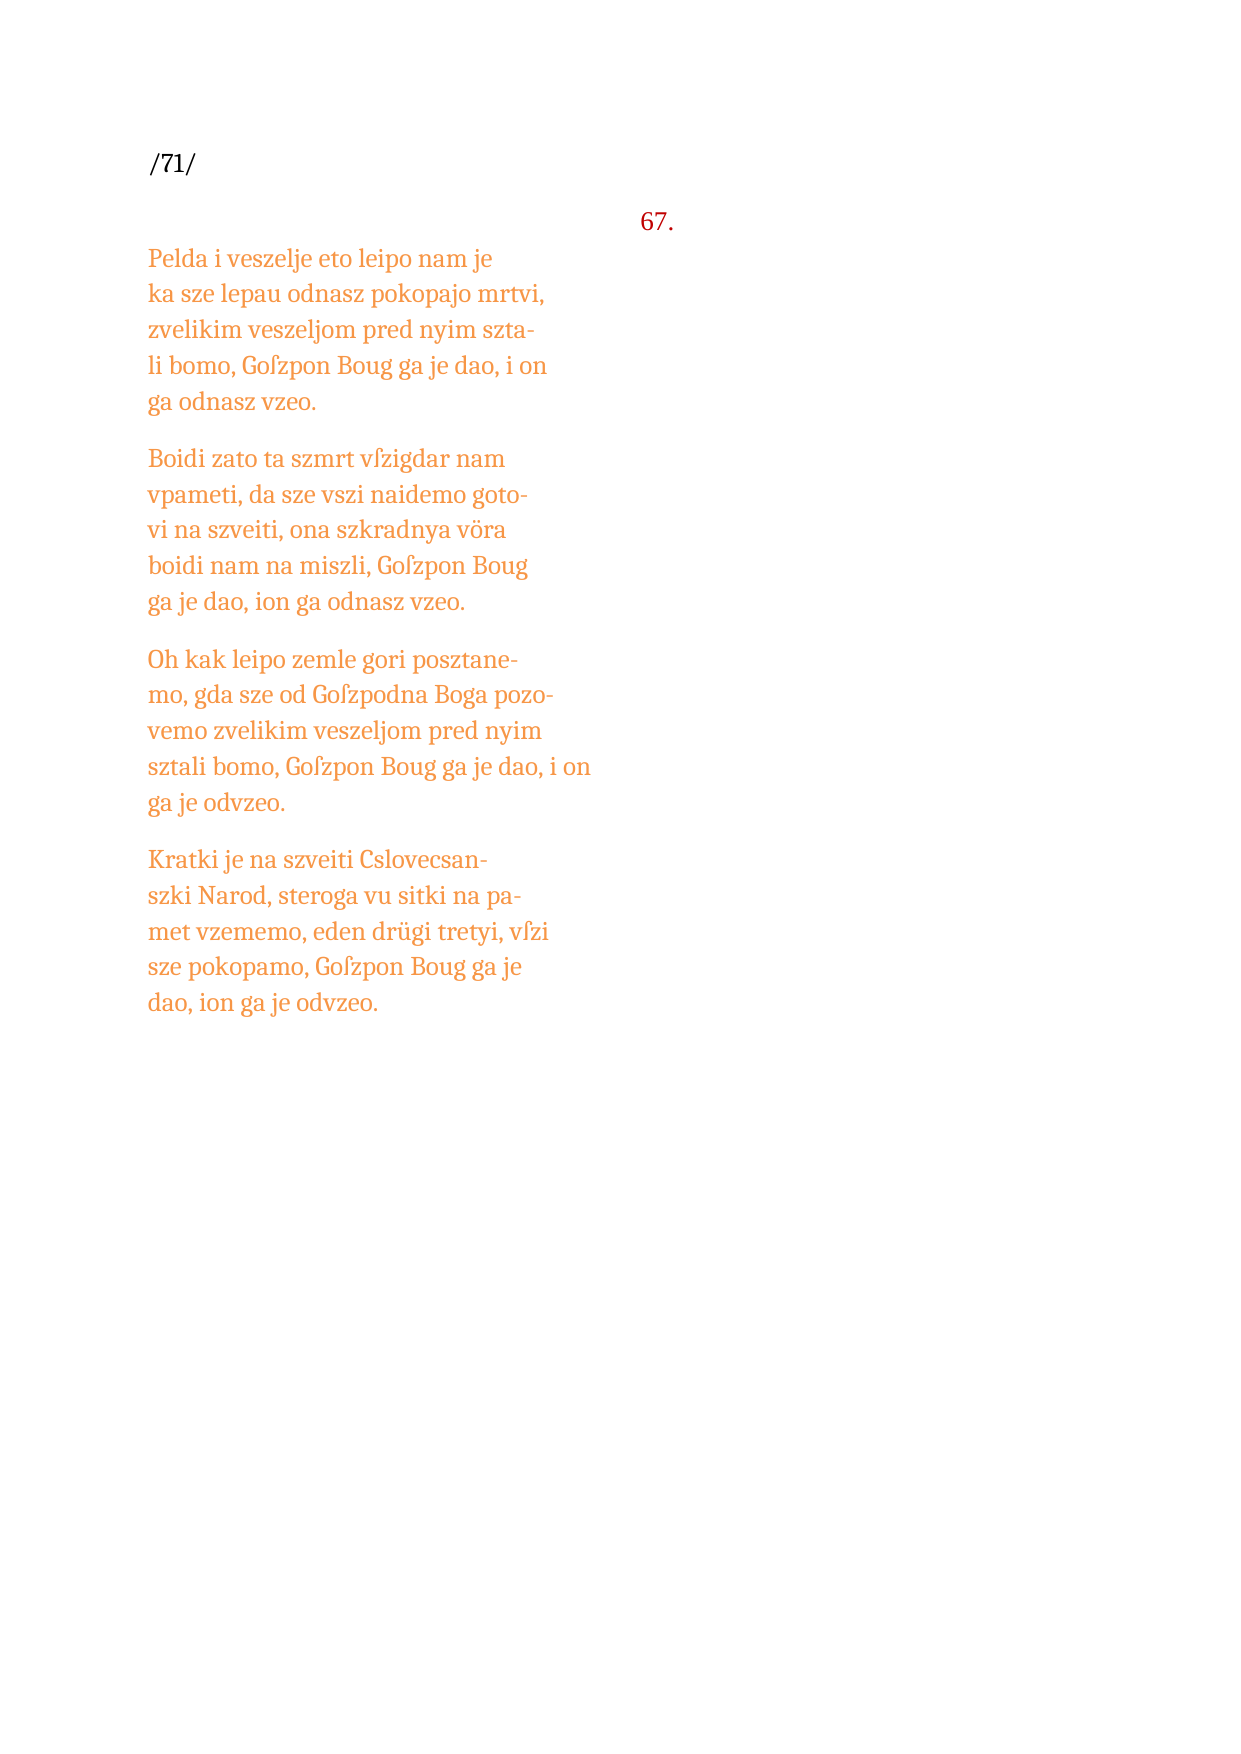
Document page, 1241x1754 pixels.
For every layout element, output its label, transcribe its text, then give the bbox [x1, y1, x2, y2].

text Pelda i veszelje eto leipo nam je ka sze lepau odnasz pokopajo mrtvi, zvelikim veszeljom pred nyim szta- li bomo, Goſzpon Boug ga je dao, i on ga odnasz vzeo. [148, 243, 1167, 417]
text Oh kak leipo zemle gori posztane- mo, gda sze od Goſzpodna Boga pozo- vemo zvelikim veszeljom pred nyim sztali bomo, Goſzpon Boug ga je dao, i on ga je odvzeo. [148, 644, 1167, 818]
text Kratki je na szveiti Cslovecsan- szki Narod, steroga vu sitki na pa- met vzememo, eden drügi tretyi, vſzi sze pokopamo, Goſzpon Boug ga je dao, ion ga je odvzeo. [148, 844, 1167, 1018]
text 67. [148, 205, 1167, 236]
text /71/ [148, 148, 1167, 179]
text Boidi zato ta szmrt vſzigdar nam vpameti, da sze vszi naidemo goto- vi na szveiti, ona szkradnya vöra boidi nam na miszli, Goſzpon Boug ga je dao, ion ga odnasz vzeo. [148, 443, 1167, 617]
